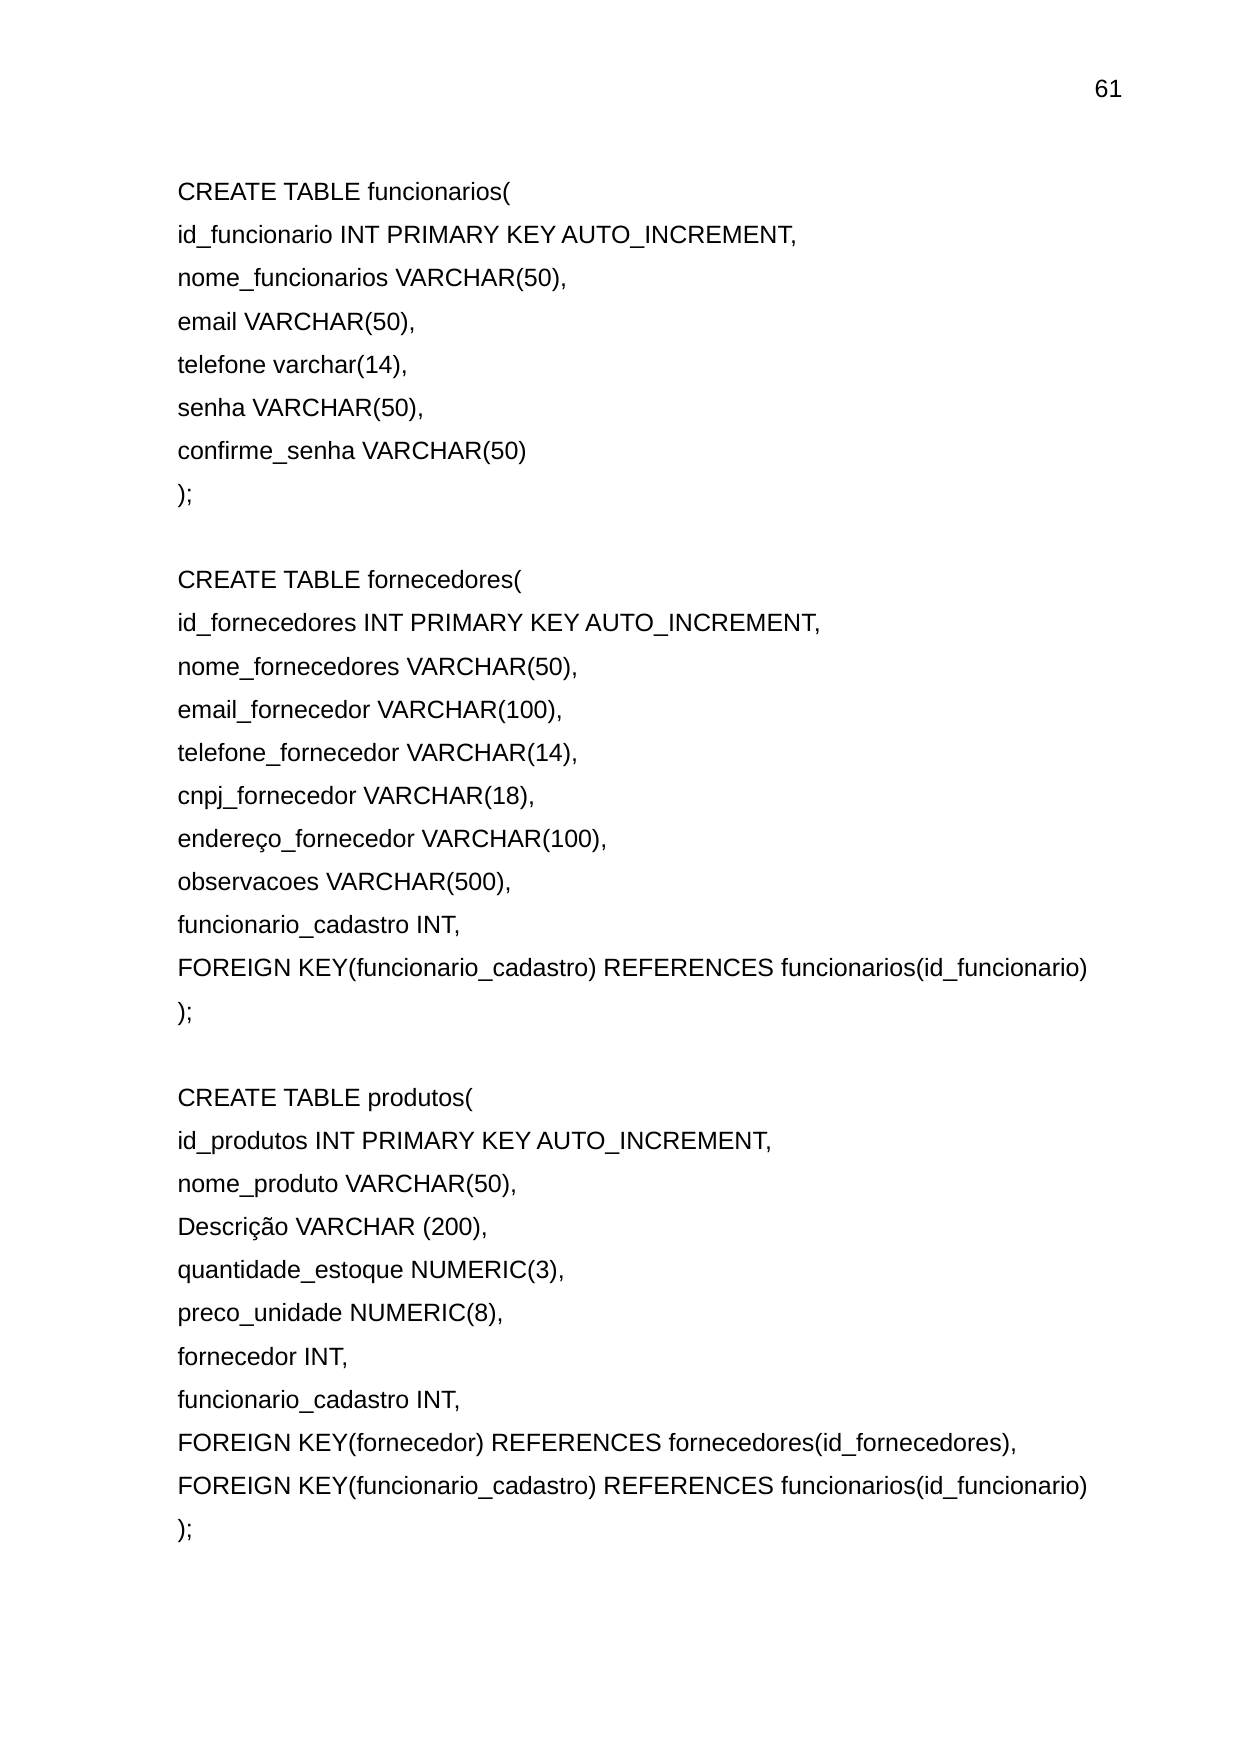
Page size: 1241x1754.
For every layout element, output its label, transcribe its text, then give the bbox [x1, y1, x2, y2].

text telefone_fornecedor VARCHAR(14), [177, 738, 1122, 767]
text id_fornecedores INT PRIMARY KEY AUTO_INCREMENT, [177, 608, 1122, 637]
text email VARCHAR(50), [177, 307, 1122, 335]
text cnpj_fornecedor VARCHAR(18), [177, 781, 1122, 810]
text id_produtos INT PRIMARY KEY AUTO_INCREMENT, [177, 1126, 1122, 1155]
text preco_unidade NUMERIC(8), [177, 1298, 1122, 1327]
text FOREIGN KEY(funcionario_cadastro) REFERENCES funcionarios(id_funcionario) [177, 1471, 1122, 1500]
text confirme_senha VARCHAR(50) [177, 436, 1122, 465]
text ); [177, 997, 1122, 1025]
text nome_produto VARCHAR(50), [177, 1169, 1122, 1198]
text funcionario_cadastro INT, [177, 1385, 1122, 1413]
text CREATE TABLE produtos( [177, 1083, 1122, 1112]
text funcionario_cadastro INT, [177, 910, 1122, 939]
text CREATE TABLE fornecedores( [177, 565, 1122, 594]
text observacoes VARCHAR(500), [177, 867, 1122, 896]
text quantidade_estoque NUMERIC(3), [177, 1255, 1122, 1284]
text FOREIGN KEY(funcionario_cadastro) REFERENCES funcionarios(id_funcionario) [177, 953, 1122, 982]
text nome_funcionarios VARCHAR(50), [177, 263, 1122, 292]
text senha VARCHAR(50), [177, 393, 1122, 422]
text endereço_fornecedor VARCHAR(100), [177, 824, 1122, 853]
text ); [177, 479, 1122, 508]
text email_fornecedor VARCHAR(100), [177, 695, 1122, 723]
text fornecedor INT, [177, 1342, 1122, 1370]
text Descrição VARCHAR (200), [177, 1212, 1122, 1241]
text ); [177, 1514, 1122, 1543]
text id_funcionario INT PRIMARY KEY AUTO_INCREMENT, [177, 220, 1122, 249]
text nome_fornecedores VARCHAR(50), [177, 652, 1122, 680]
text CREATE TABLE funcionarios( [177, 177, 1122, 206]
text FOREIGN KEY(fornecedor) REFERENCES fornecedores(id_fornecedores), [177, 1428, 1122, 1457]
text telefone varchar(14), [177, 350, 1122, 378]
